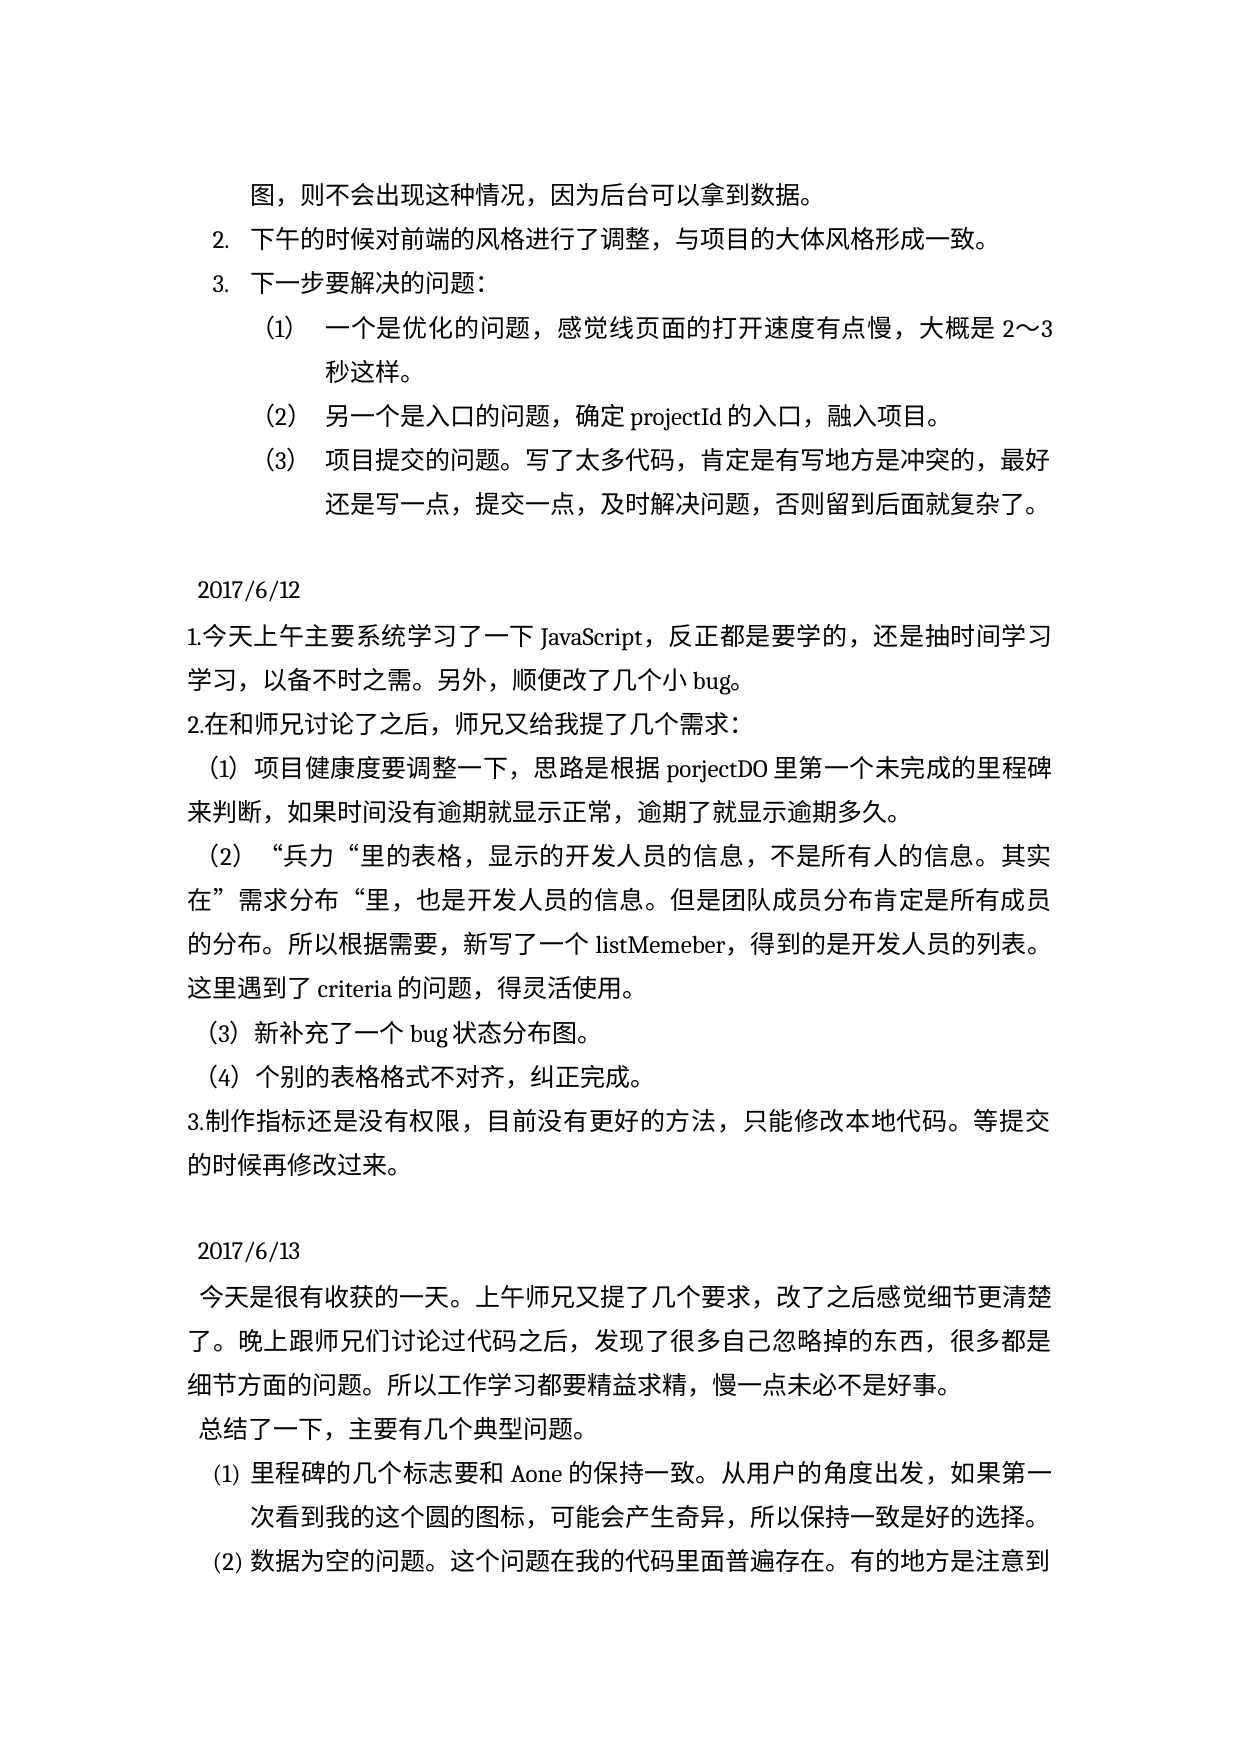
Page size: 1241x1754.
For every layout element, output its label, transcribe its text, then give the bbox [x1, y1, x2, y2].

list 项目提交的问题。写了太多代码，肯定是有写地方是冲突的，最好还是写一点，提交一点，及时解决问题，否则留到后面就复杂了。 [250, 436, 1053, 524]
text （2）“兵力“里的表格，显示的开发人员的信息，不是所有人的信息。其实在”需求分布“里，也是开发人员的信息。但是团队成员分布肯定是所有成员的分布。所以根据需要，新写了一个listMemeber，得到的是开发人员的列表。这里遇到了criteria的问题，得灵活使用。 [187, 833, 1053, 1009]
text 1.今天上午主要系统学习了一下JavaScript，反正都是要学的，还是抽时间学习学习，以备不时之需。另外，顺便改了几个小bug。 [187, 613, 1053, 701]
text 2017/6/12 [198, 568, 1053, 613]
list 一个是优化的问题，感觉线页面的打开速度有点慢，大概是2～3秒这样。 [250, 304, 1053, 392]
list 里程碑的几个标志要和Aone的保持一致。从用户的角度出发，如果第一次看到我的这个圆的图标，可能会产生奇异，所以保持一致是好的选择。 [212, 1450, 1053, 1538]
text 2.在和师兄讨论了之后，师兄又给我提了几个需求： [187, 701, 1053, 745]
list 下午的时候对前端的风格进行了调整，与项目的大体风格形成一致。 [212, 216, 1053, 260]
list 另一个是入口的问题，确定projectId的入口，融入项目。 [250, 392, 1053, 436]
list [212, 1538, 1053, 1582]
text （3）新补充了一个bug状态分布图。 [187, 1009, 1053, 1053]
text 3.制作指标还是没有权限，目前没有更好的方法，只能修改本地代码。等提交的时候再修改过来。 [187, 1097, 1053, 1185]
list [212, 172, 1053, 216]
text 2017/6/13 [198, 1229, 1053, 1273]
text （1）项目健康度要调整一下，思路是根据porjectDO里第一个未完成的里程碑来判断，如果时间没有逾期就显示正常，逾期了就显示逾期多久。 [187, 745, 1053, 833]
text 总结了一下，主要有几个典型问题。 [187, 1406, 1053, 1450]
text 今天是很有收获的一天。上午师兄又提了几个要求，改了之后感觉细节更清楚了。晚上跟师兄们讨论过代码之后，发现了很多自己忽略掉的东西，很多都是细节方面的问题。所以工作学习都要精益求精，慢一点未必不是好事。 [187, 1273, 1053, 1406]
list 下一步要解决的问题： [212, 260, 1053, 304]
text （4）个别的表格格式不对齐，纠正完成。 [187, 1053, 1053, 1097]
